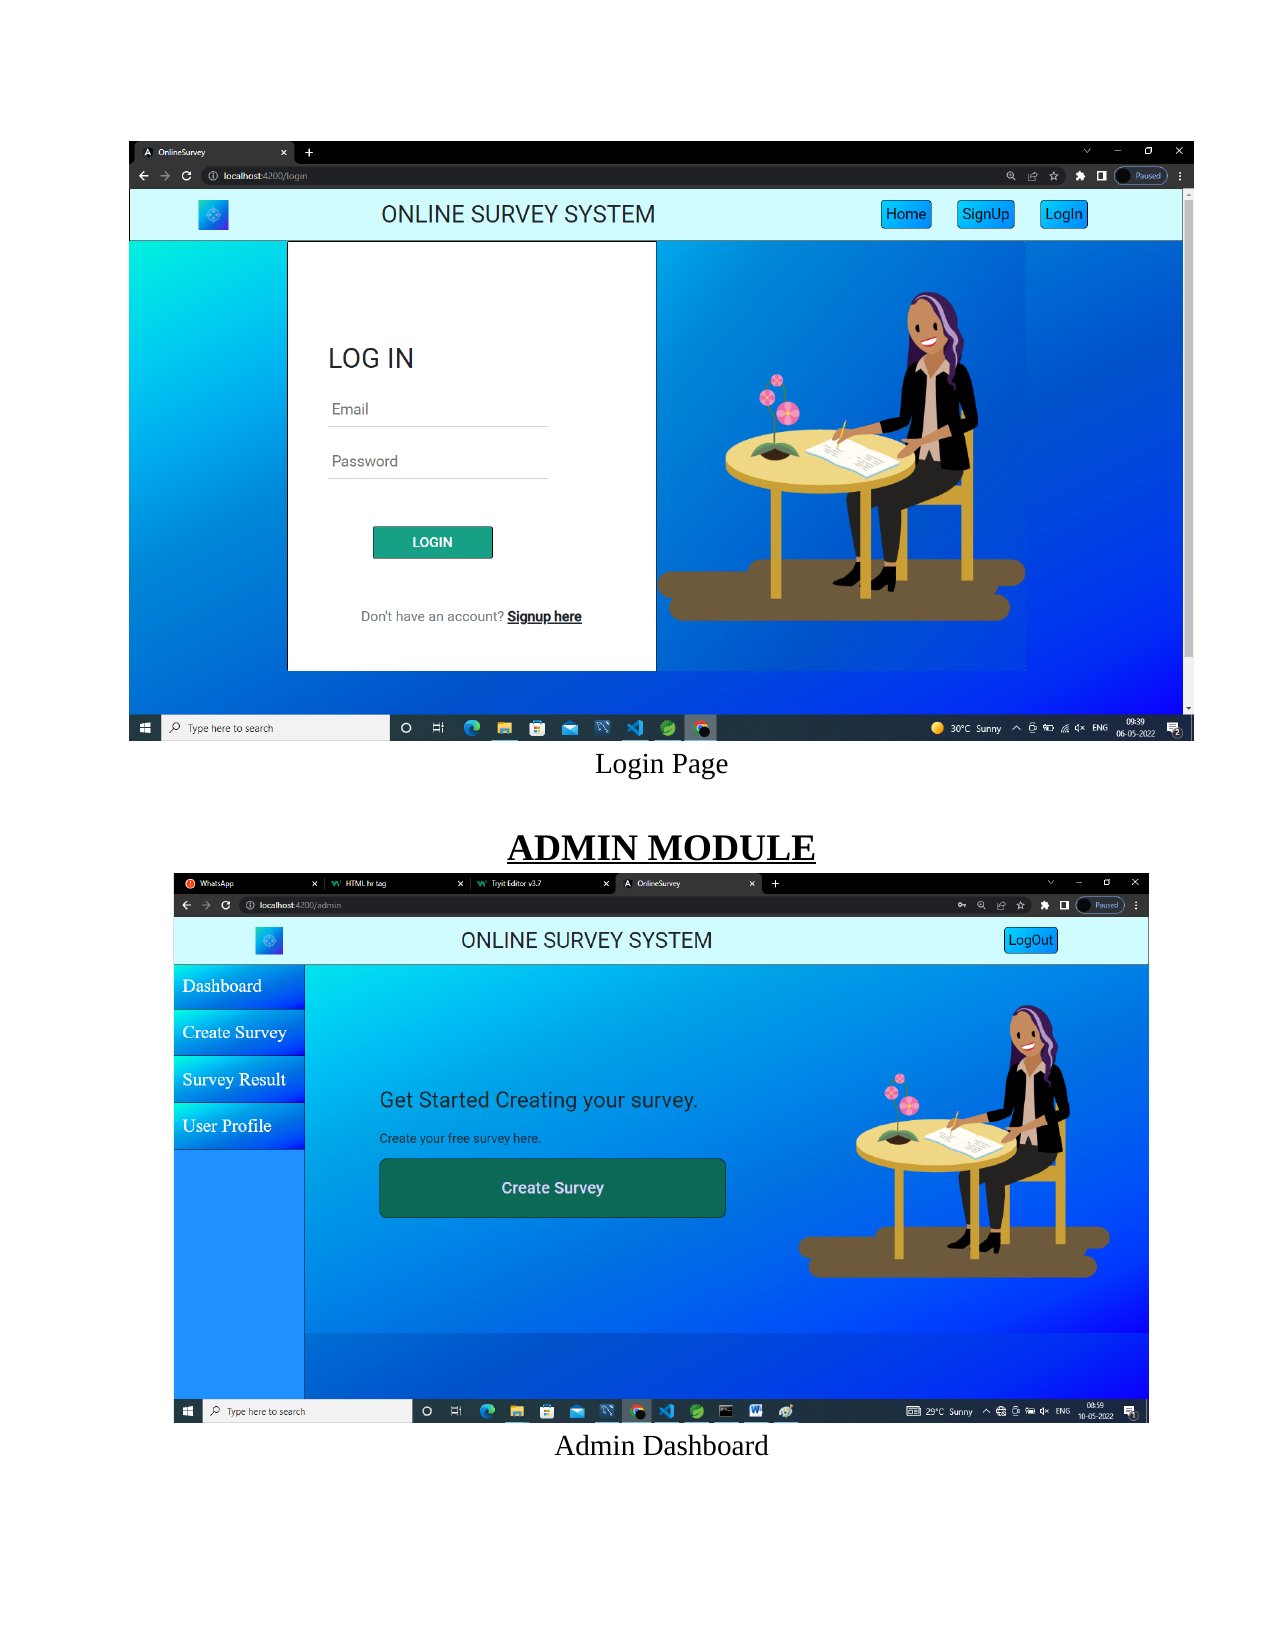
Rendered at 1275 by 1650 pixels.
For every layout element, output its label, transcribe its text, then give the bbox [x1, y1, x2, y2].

text Admin Dashboard [129, 1428, 1194, 1462]
text ADMIN MODULE [129, 825, 1194, 868]
picture [129, 141, 1194, 741]
text Login Page [129, 746, 1194, 780]
picture [173, 873, 1149, 1423]
